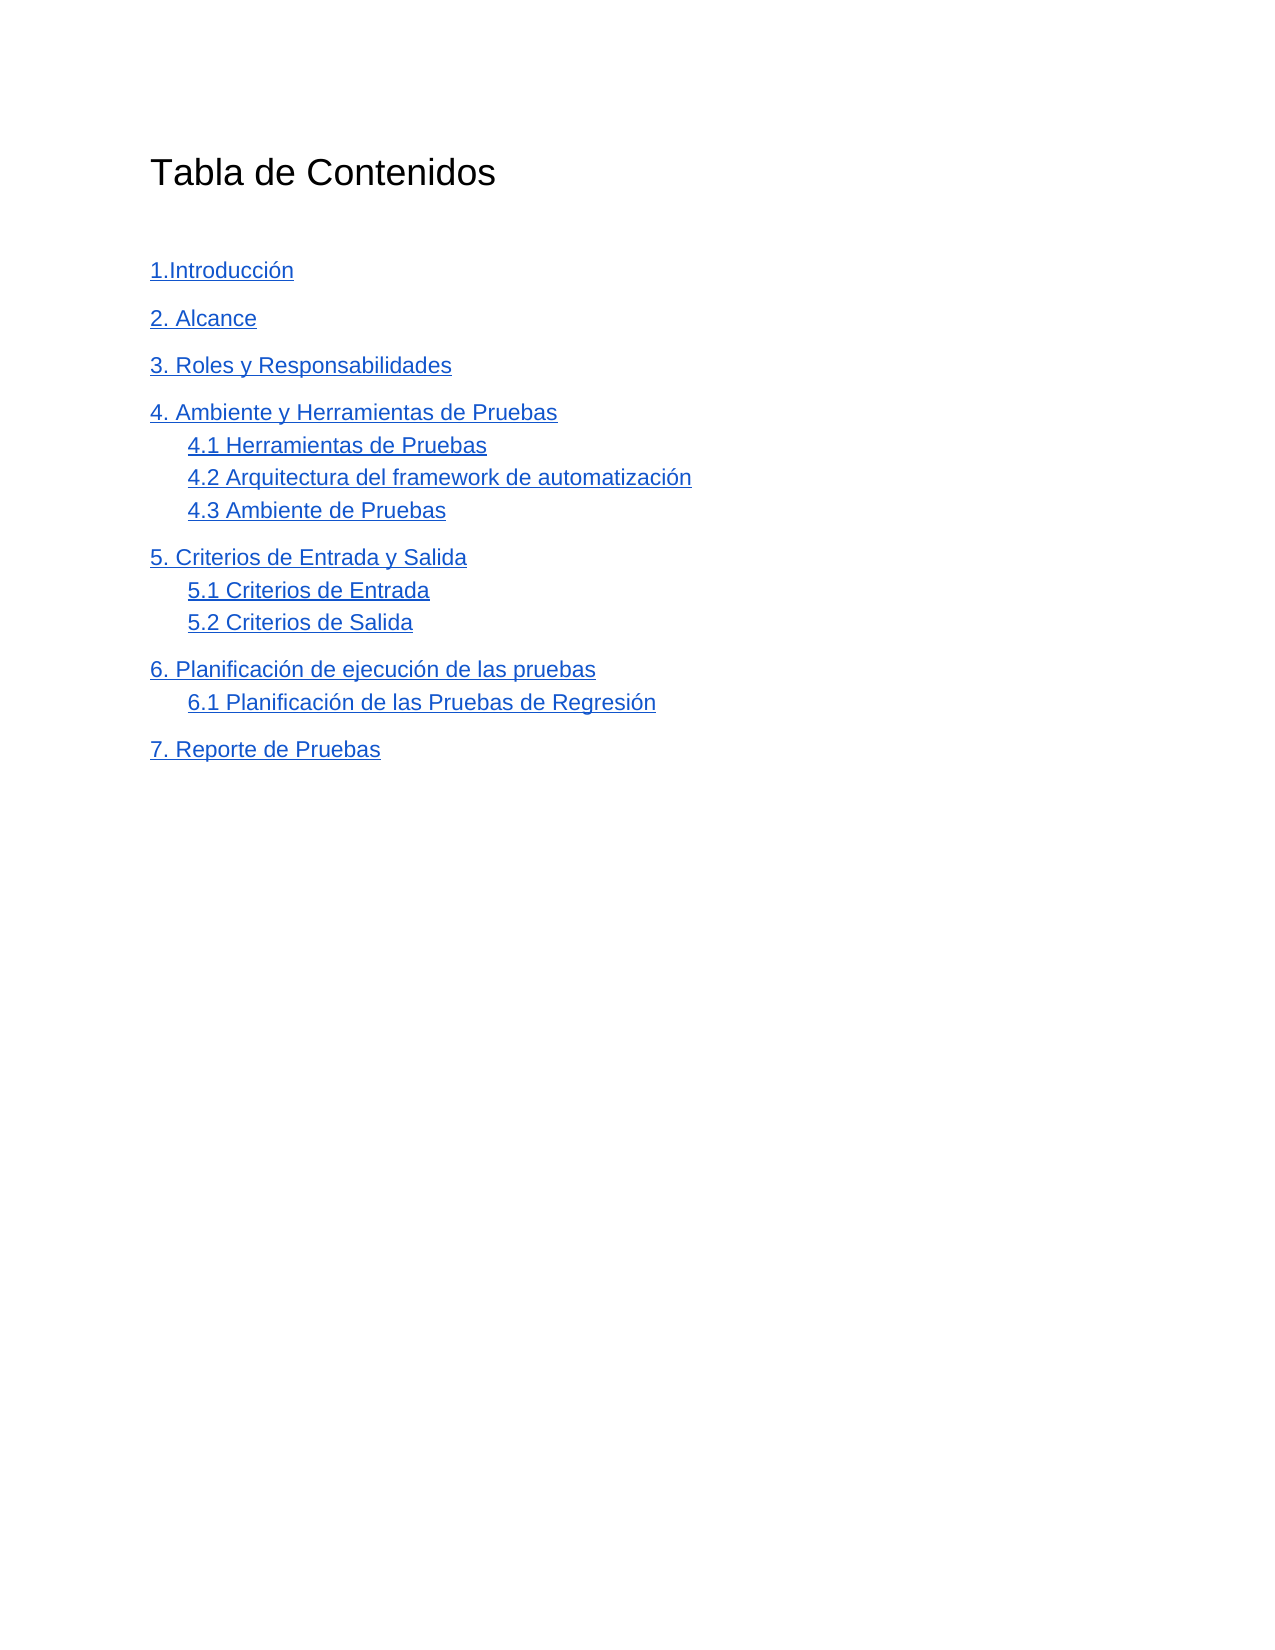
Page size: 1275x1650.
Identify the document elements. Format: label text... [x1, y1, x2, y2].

text Tabla de Contenidos [150, 150, 1125, 193]
